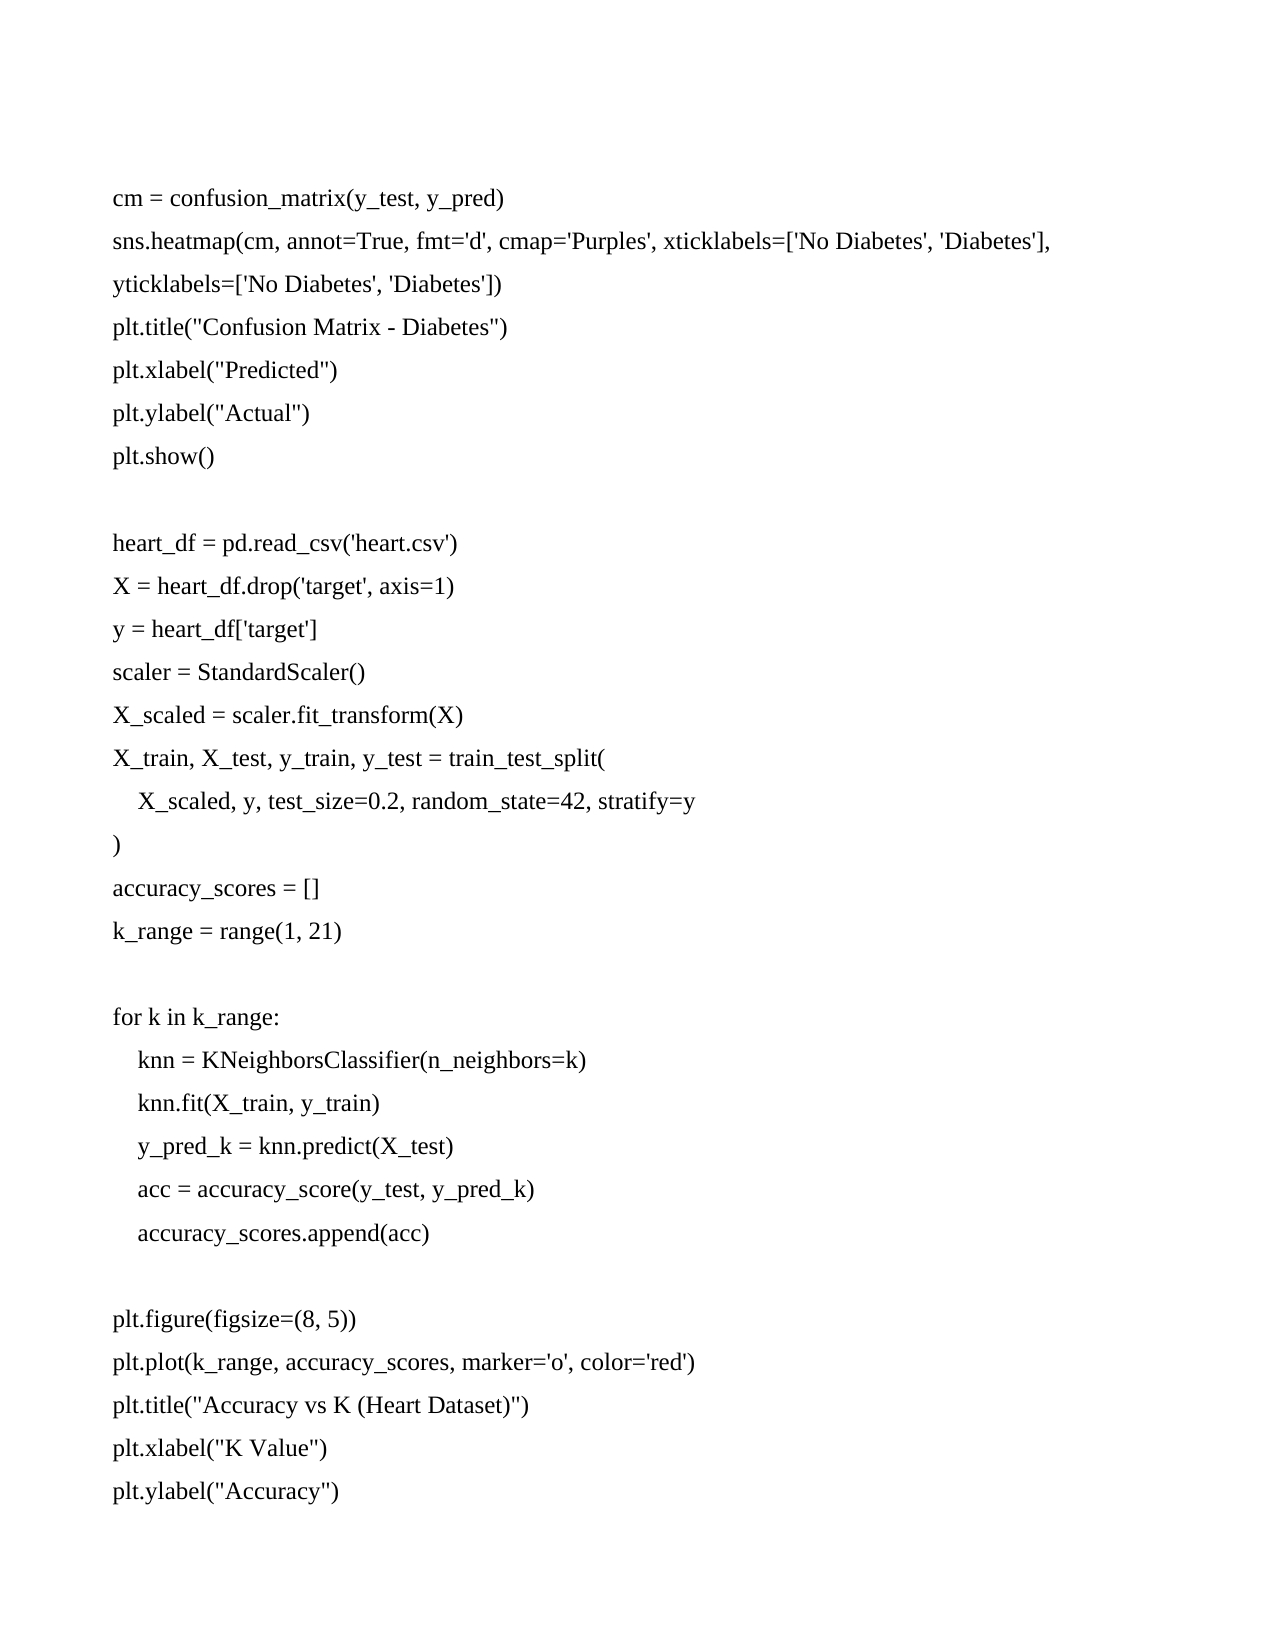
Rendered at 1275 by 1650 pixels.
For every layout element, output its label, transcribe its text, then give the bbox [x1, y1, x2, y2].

text acc = accuracy_score(y_test, y_pred_k) [112, 1174, 1162, 1203]
text cm = confusion_matrix(y_test, y_pred) [112, 183, 1162, 211]
text plt.figure(figsize=(8, 5)) [112, 1304, 1162, 1333]
text plt.ylabel("Actual") [112, 398, 1162, 427]
text y = heart_df['target'] [112, 614, 1162, 643]
text plt.title("Confusion Matrix - Diabetes") [112, 312, 1162, 341]
text accuracy_scores.append(acc) [112, 1218, 1162, 1246]
text X_scaled = scaler.fit_transform(X) [112, 700, 1162, 729]
text accuracy_scores = [] [112, 873, 1162, 901]
text heart_df = pd.read_csv('heart.csv') [112, 528, 1162, 556]
text plt.plot(k_range, accuracy_scores, marker='o', color='red') [112, 1347, 1162, 1376]
text knn = KNeighborsClassifier(n_neighbors=k) [112, 1045, 1162, 1074]
text ) [112, 829, 1162, 858]
text plt.title("Accuracy vs K (Heart Dataset)") [112, 1390, 1162, 1419]
text plt.xlabel("K Value") [112, 1433, 1162, 1462]
text k_range = range(1, 21) [112, 916, 1162, 944]
text X_train, X_test, y_train, y_test = train_test_split( [112, 743, 1162, 772]
text plt.xlabel("Predicted") [112, 355, 1162, 384]
text scaler = StandardScaler() [112, 657, 1162, 686]
text y_pred_k = knn.predict(X_test) [112, 1131, 1162, 1160]
text plt.show() [112, 441, 1162, 470]
text X = heart_df.drop('target', axis=1) [112, 571, 1162, 599]
text X_scaled, y, test_size=0.2, random_state=42, stratify=y [112, 786, 1162, 815]
text plt.ylabel("Accuracy") [112, 1476, 1162, 1505]
text for k in k_range: [112, 1002, 1162, 1031]
text sns.heatmap(cm, annot=True, fmt='d', cmap='Purples', xticklabels=['No Diabetes', 'Diabetes'], yticklabels=['No Diabetes', 'Diabetes']) [112, 226, 1162, 298]
text knn.fit(X_train, y_train) [112, 1088, 1162, 1117]
